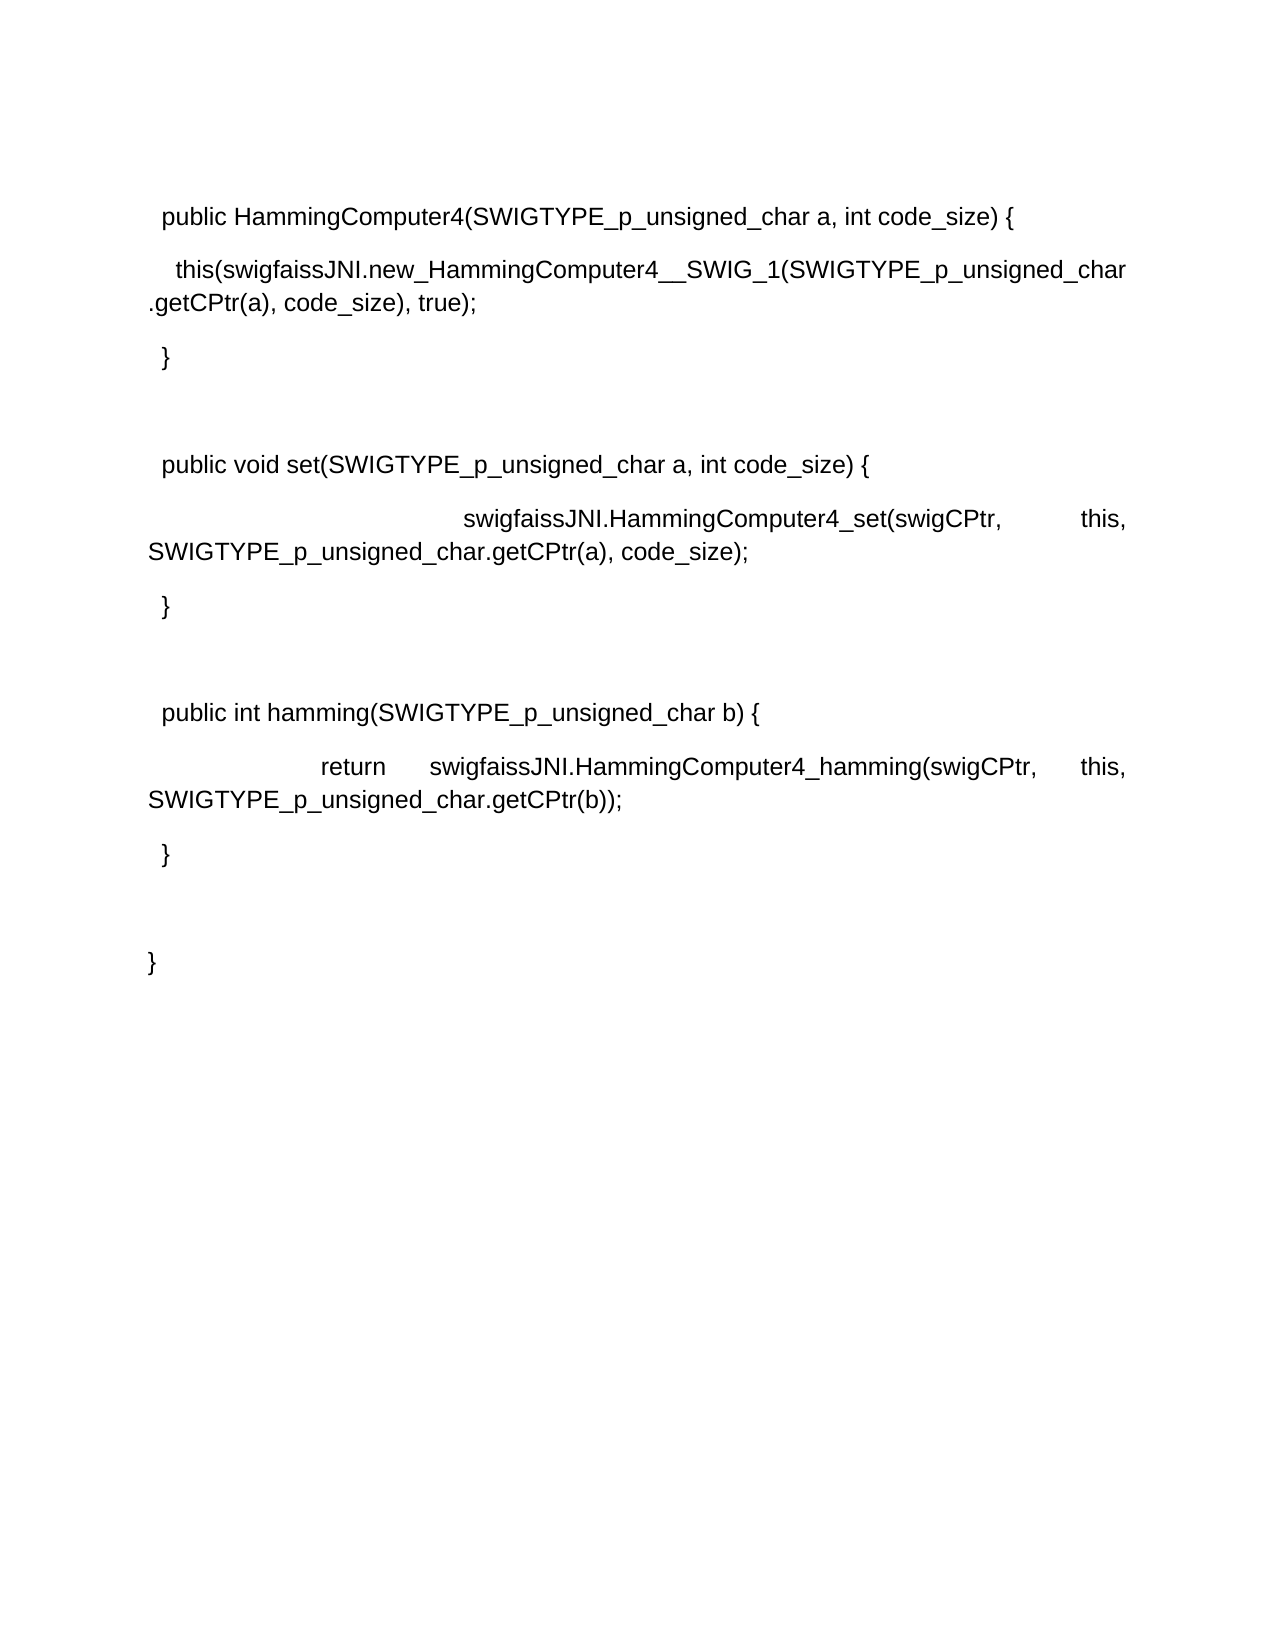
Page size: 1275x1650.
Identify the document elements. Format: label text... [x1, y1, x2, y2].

text } [148, 591, 1127, 619]
text public int hamming(SWIGTYPE_p_unsigned_char b) { [148, 698, 1127, 727]
text public void set(SWIGTYPE_p_unsigned_char a, int code_size) { [148, 450, 1127, 479]
text } [148, 947, 1127, 976]
text this(swigfaissJNI.new_HammingComputer4__SWIG_1(SWIGTYPE_p_unsigned_char.getCPtr(a), code_size), true); [148, 255, 1127, 317]
text swigfaissJNI.HammingComputer4_set(swigCPtr, this, SWIGTYPE_p_unsigned_char.getCPtr(a), code_size); [148, 504, 1127, 566]
text } [148, 342, 1127, 371]
text public HammingComputer4(SWIGTYPE_p_unsigned_char a, int code_size) { [148, 201, 1127, 230]
text } [148, 839, 1127, 868]
text return swigfaissJNI.HammingComputer4_hamming(swigCPtr, this, SWIGTYPE_p_unsigned_char.getCPtr(b)); [148, 752, 1127, 814]
